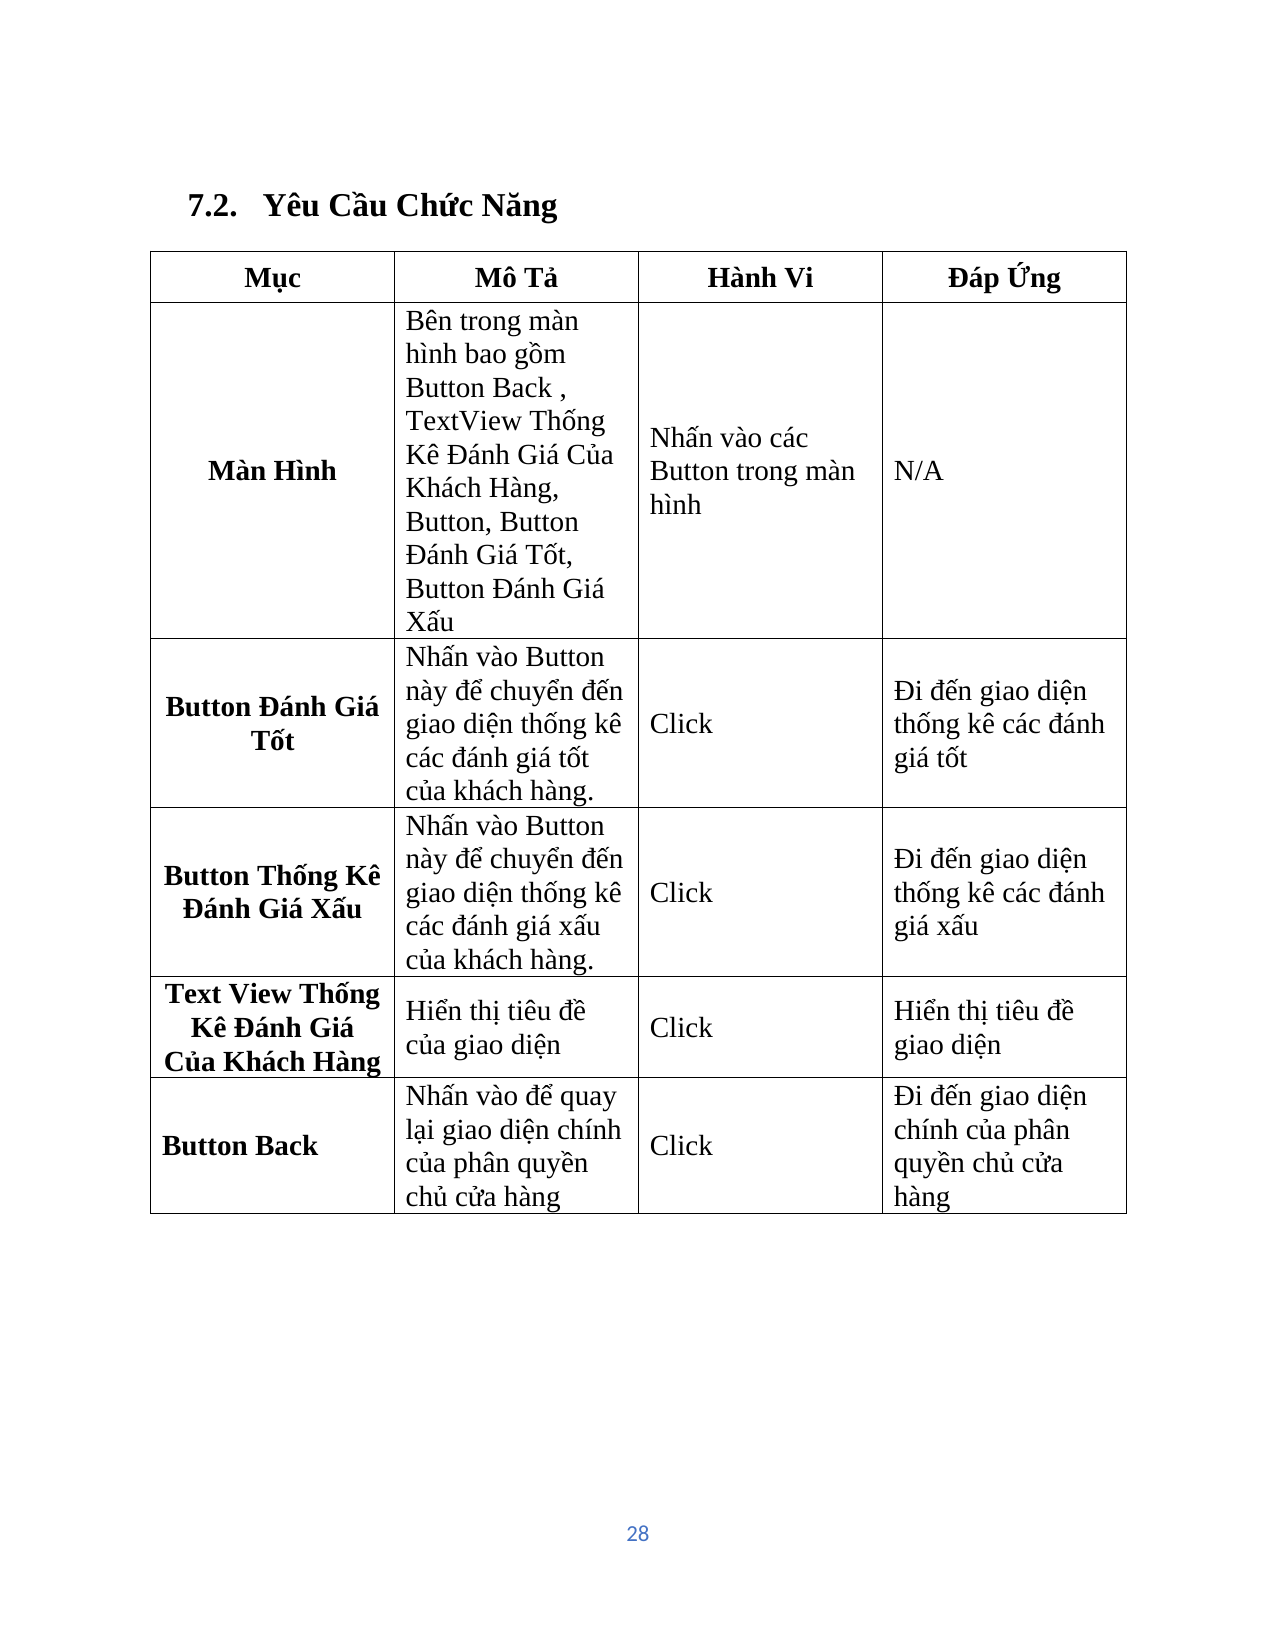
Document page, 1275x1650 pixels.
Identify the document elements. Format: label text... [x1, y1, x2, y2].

table_cell Nhấn vào để quay lại giao diện chính của phân quyền chủ cửa hàng [395, 1078, 638, 1212]
table_cell Hiển thị tiêu đề giao diện [883, 977, 1126, 1077]
table_header Đáp Ứng [883, 252, 1126, 302]
table_cell Hiển thị tiêu đề của giao diện [395, 977, 638, 1077]
table_cell Button Thống Kê Đánh Giá Xấu [151, 808, 394, 976]
table_cell Nhấn vào Button này để chuyển đến giao diện thống kê các đánh giá tốt của khách hàng. [395, 639, 638, 807]
list Yêu Cầu Chức Năng [187, 186, 1125, 224]
table_cell Click [639, 808, 882, 976]
table_cell Đi đến giao diện thống kê các đánh giá xấu [883, 808, 1126, 976]
table_cell Button Đánh Giá Tốt [151, 639, 394, 807]
table_cell N/A [883, 303, 1126, 638]
table_cell Bên trong màn hình bao gồm Button Back , TextView Thống Kê Đánh Giá Của Khách Hàng, Button, Button Đánh Giá Tốt, Button Đánh Giá Xấu [395, 303, 638, 638]
table_cell Màn Hình [151, 303, 394, 638]
table_cell Button Back [151, 1078, 394, 1212]
table_cell Nhấn vào các Button trong màn hình [639, 303, 882, 638]
table_cell Nhấn vào Button này để chuyển đến giao diện thống kê các đánh giá xấu của khách hàng. [395, 808, 638, 976]
table_header Hành Vi [639, 252, 882, 302]
table_cell Đi đến giao diện thống kê các đánh giá tốt [883, 639, 1126, 807]
table_cell Click [639, 977, 882, 1077]
table_cell Click [639, 1078, 882, 1212]
table_header Mục [151, 252, 394, 302]
table_cell Đi đến giao diện chính của phân quyền chủ cửa hàng [883, 1078, 1126, 1212]
table_header Mô Tả [395, 252, 638, 302]
table_cell Click [639, 639, 882, 807]
table_cell Text View Thống Kê Đánh Giá Của Khách Hàng [151, 977, 394, 1077]
